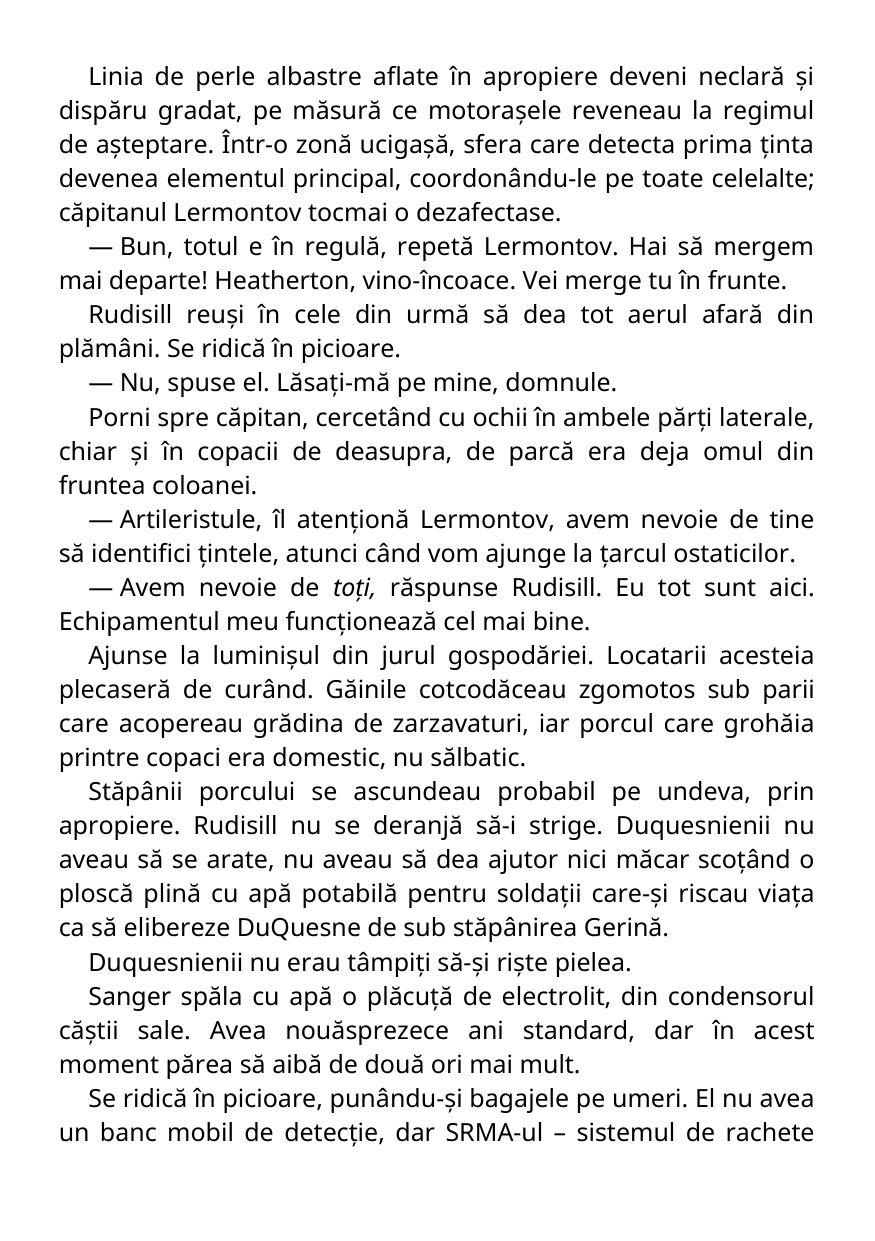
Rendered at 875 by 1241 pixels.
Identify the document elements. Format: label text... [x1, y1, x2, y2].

text Linia de perle albastre aflate în apropiere deveni neclară şi dispăru gradat, pe măsură ce motoraşele reveneau la regimul de aşteptare. Într-o zonă ucigaşă, sfera care detecta prima ţinta devenea elementul principal, coordonându-le pe toate celelalte; căpitanul Lermontov tocmai o dezafectase. [58, 58, 816, 229]
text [58, 1080, 816, 1148]
text Rudisill reuşi în cele din urmă să dea tot aerul afară din plămâni. Se ridică în picioare. [58, 297, 816, 365]
text Stăpânii porcului se ascundeau probabil pe undeva, prin apropiere. Rudisill nu se deranjă să-i strige. Duquesnienii nu aveau să se arate, nu aveau să dea ajutor nici măcar scoţând o ploscă plină cu apă potabilă pentru soldaţii care-şi riscau viaţa ca să elibereze DuQuesne de sub stăpânirea Gerină. [58, 774, 816, 944]
text ― Bun, totul e în regulă, repetă Lermontov. Hai să mergem mai departe! Heatherton, vino-încoace. Vei merge tu în frunte. [58, 229, 816, 297]
text ― Nu, spuse el. Lăsaţi-mă pe mine, domnule. [58, 365, 816, 399]
text ― Artileristule, îl atenţionă Lermontov, avem nevoie de tine să identifici ţintele, atunci când vom ajunge la ţarcul ostaticilor. [58, 501, 816, 569]
text ― Avem nevoie de toţi, răspunse Rudisill. Eu tot sunt aici. Echipamentul meu funcţionează cel mai bine. [58, 569, 816, 638]
text Porni spre căpitan, cercetând cu ochii în ambele părţi laterale, chiar şi în copacii de deasupra, de parcă era deja omul din fruntea coloanei. [58, 399, 816, 501]
text Duquesnienii nu erau tâmpiţi să-şi rişte pielea. [58, 944, 816, 978]
text Ajunse la luminişul din jurul gospodăriei. Locatarii acesteia plecaseră de curând. Găinile cotcodăceau zgomotos sub parii care acopereau grădina de zarzavaturi, iar porcul care grohăia printre copaci era domestic, nu sălbatic. [58, 638, 816, 774]
text Sanger spăla cu apă o plăcuţă de electrolit, din condensorul căştii sale. Avea nouăsprezece ani standard, dar în acest moment părea să aibă de două ori mai mult. [58, 978, 816, 1080]
